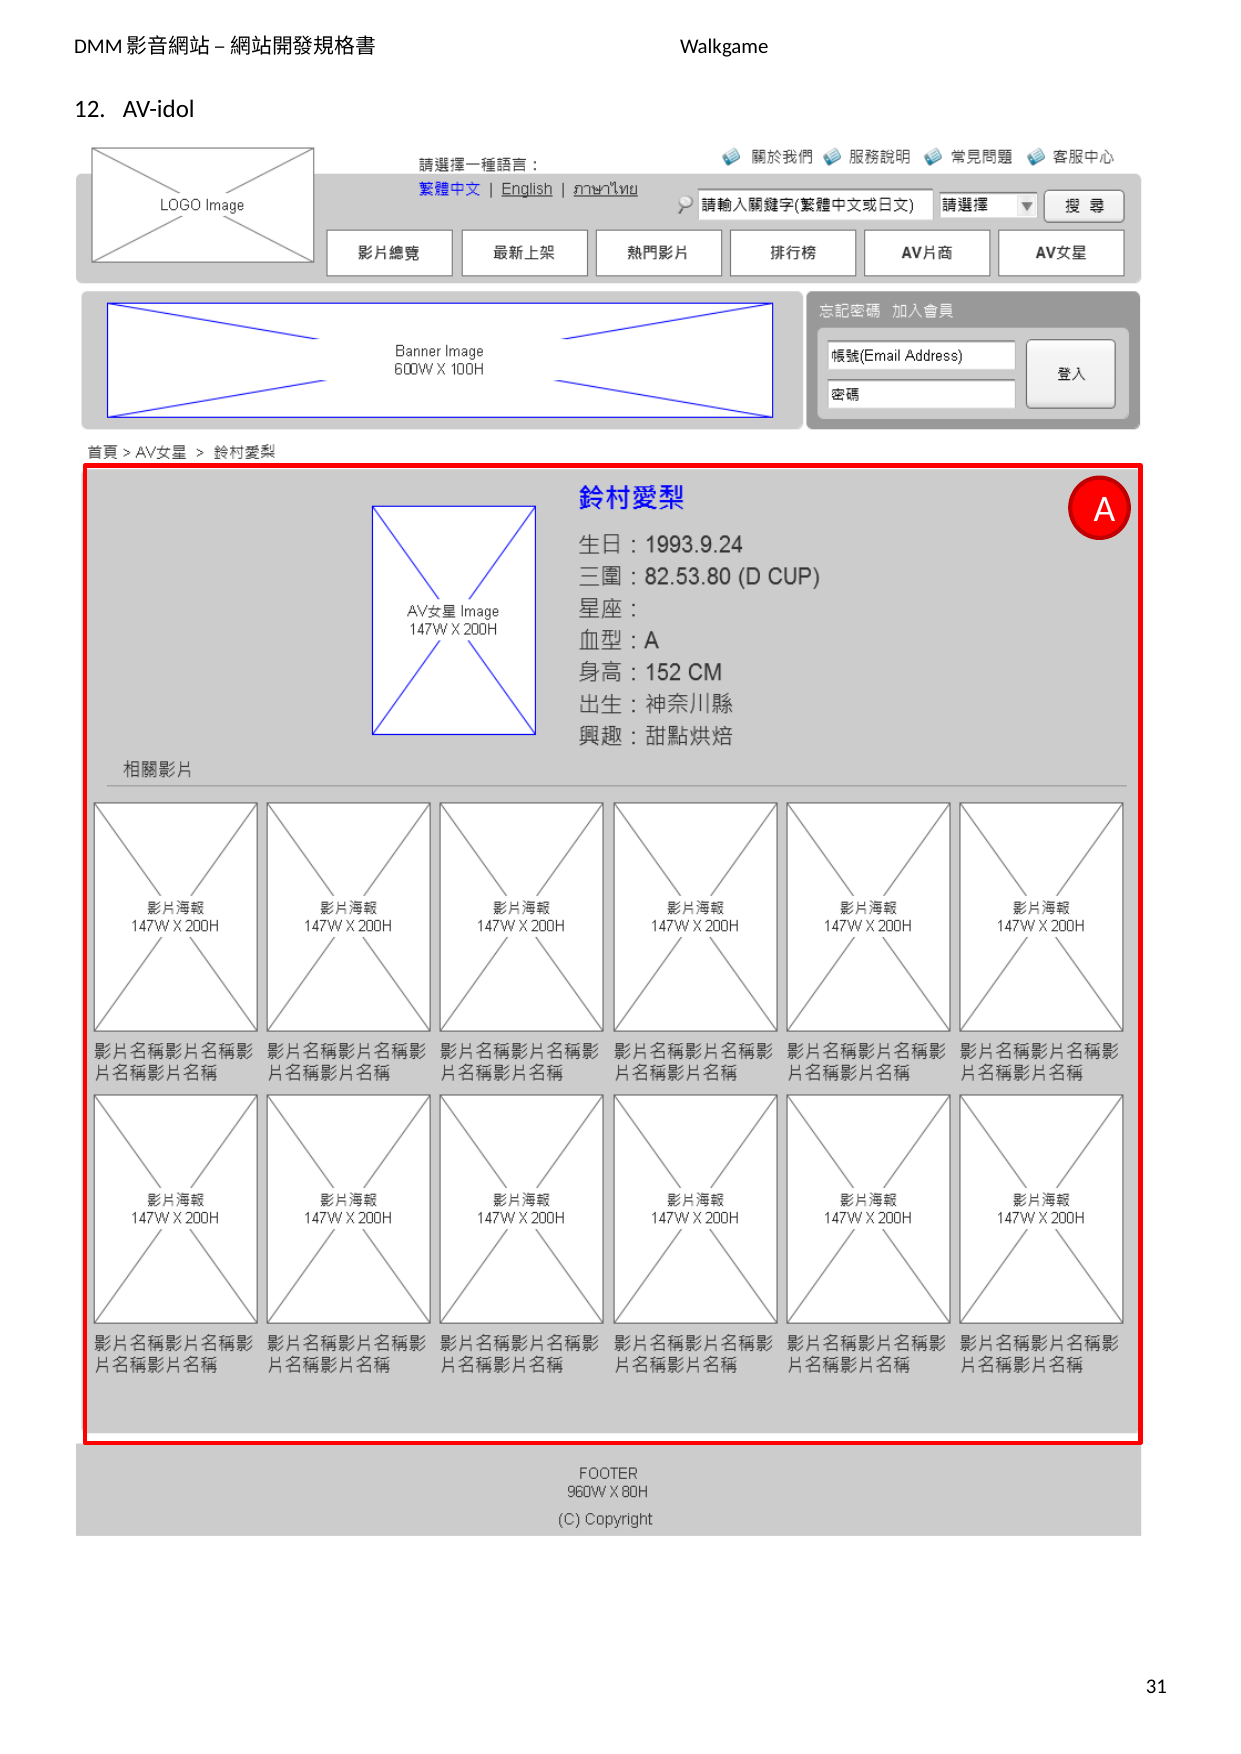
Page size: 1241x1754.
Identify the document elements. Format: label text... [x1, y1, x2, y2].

list AV-idol [74, 89, 1167, 127]
picture [76, 135, 1149, 1544]
